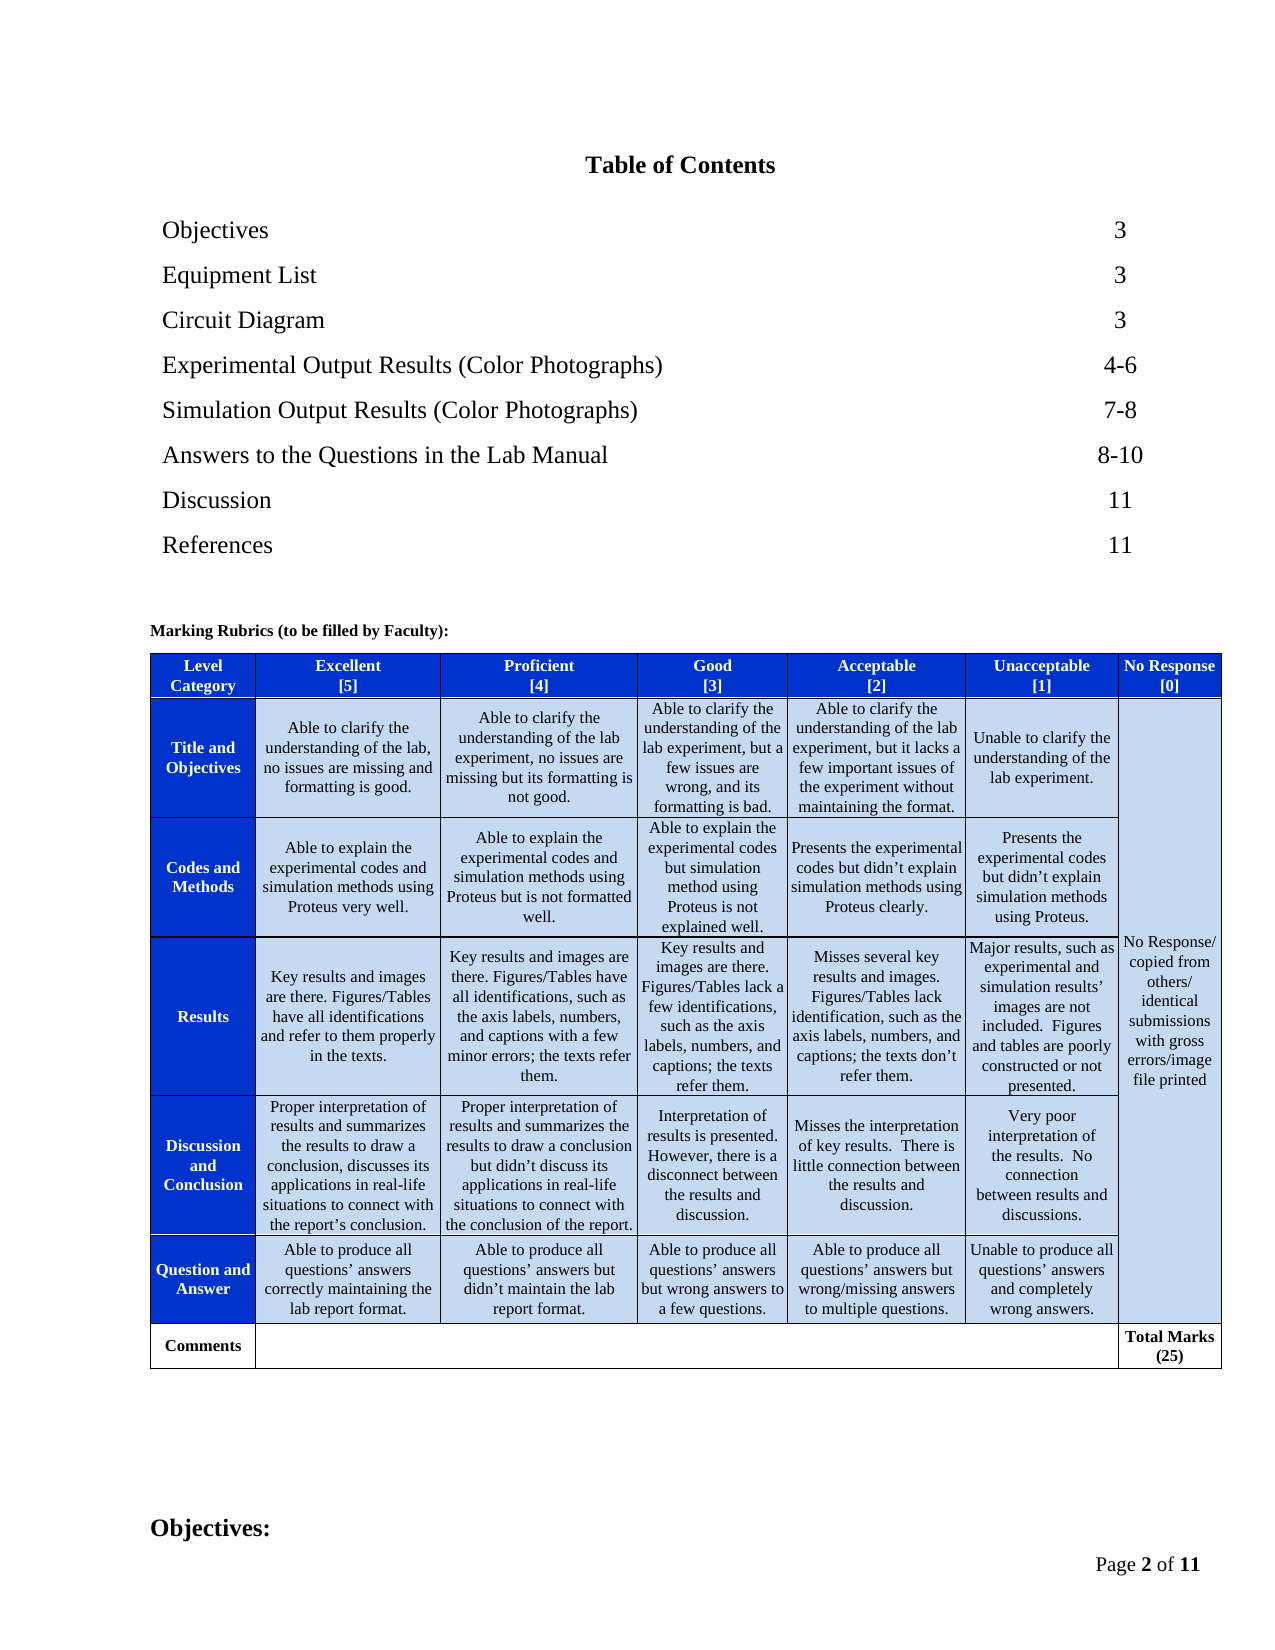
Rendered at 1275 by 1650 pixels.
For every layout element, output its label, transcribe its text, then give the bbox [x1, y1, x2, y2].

table_cell Experimental Output Results (Color Photographs) [151, 343, 1041, 387]
table_cell Very poor interpretation of the results. No connection between results and discussions. [966, 1096, 1118, 1234]
table_cell No Response/ copied from others/ identical submissions with gross errors/image file printed [1119, 699, 1221, 1323]
table_header Acceptable [2] [788, 654, 965, 697]
table_cell Discussion [151, 478, 1041, 522]
table_cell [256, 1324, 1118, 1368]
table_cell Misses the interpretation of key results. There is little connection between the results and discussion. [788, 1096, 965, 1234]
table_cell 3 [1041, 298, 1199, 342]
table_cell Question and Answer [151, 1236, 255, 1323]
table_cell 11 [1041, 523, 1199, 567]
table_cell Unable to produce all questions’ answers and completely wrong answers. [966, 1236, 1118, 1323]
table_cell 4-6 [1041, 343, 1199, 387]
table_cell Able to produce all questions’ answers but didn’t maintain the lab report format. [441, 1236, 637, 1323]
table_cell Able to clarify the understanding of the lab experiment, no issues are missing but its formatting is not good. [441, 699, 637, 817]
table_cell Able to clarify the understanding of the lab experiment, but a few issues are wrong, and its formatting is bad. [638, 699, 787, 817]
table_header Objectives [151, 208, 1041, 252]
table_cell Proper interpretation of results and summarizes the results to draw a conclusion, discusses its applications in real-life situations to connect with the report’s conclusion. [256, 1096, 440, 1234]
table_cell Interpretation of results is presented. However, there is a disconnect between the results and discussion. [638, 1096, 787, 1234]
table_cell Key results and images are there. Figures/Tables lack a few identifications, such as the axis labels, numbers, and captions; the texts refer them. [638, 938, 787, 1095]
table_cell Key results and images are there. Figures/Tables have all identifications and refer to them properly in the texts. [256, 938, 440, 1095]
table_cell Unable to clarify the understanding of the lab experiment. [966, 699, 1118, 817]
table_cell Comments [151, 1324, 255, 1368]
table_cell Able to produce all questions’ answers but wrong/missing answers to multiple questions. [788, 1236, 965, 1323]
table_cell 11 [1041, 478, 1199, 522]
table_cell Answers to the Questions in the Lab Manual [151, 433, 1041, 477]
subtitle Table of Contents [160, 150, 1200, 179]
table_cell Able to explain the experimental codes and simulation methods using Proteus but is not formatted well. [441, 818, 637, 936]
table_header Excellent [5] [256, 654, 440, 697]
table_header Good [3] [638, 654, 787, 697]
table_cell Key results and images are there. Figures/Tables have all identifications, such as the axis labels, numbers, and captions with a few minor errors; the texts refer them. [441, 938, 637, 1095]
table_cell Major results, such as experimental and simulation results’ images are not included. Figures and tables are poorly constructed or not presented. [966, 938, 1118, 1095]
table_cell Able to clarify the understanding of the lab, no issues are missing and formatting is good. [256, 699, 440, 817]
table_cell 8-10 [1041, 433, 1199, 477]
table_cell Proper interpretation of results and summarizes the results to draw a conclusion but didn’t discuss its applications in real-life situations to connect with the conclusion of the report. [441, 1096, 637, 1234]
table_cell Misses several key results and images. Figures/Tables lack identification, such as the axis labels, numbers, and captions; the texts don’t refer them. [788, 938, 965, 1095]
table_header No Response [0] [1119, 654, 1221, 697]
table_header Proficient [4] [441, 654, 637, 697]
table_cell Title and Objectives [151, 699, 255, 817]
table_cell Simulation Output Results (Color Photographs) [151, 388, 1041, 432]
table_cell Codes and Methods [151, 818, 255, 936]
table_cell 7-8 [1041, 388, 1199, 432]
table_cell 3 [1041, 253, 1199, 297]
text Marking Rubrics (to be filled by Faculty): [150, 620, 1200, 639]
table_cell Equipment List [151, 253, 1041, 297]
table_header Unacceptable [1] [966, 654, 1118, 697]
table_header Level Category [151, 654, 255, 697]
table_cell Results [151, 938, 255, 1095]
table_cell Discussion and Conclusion [151, 1096, 255, 1234]
table_cell Able to clarify the understanding of the lab experiment, but it lacks a few important issues of the experiment without maintaining the format. [788, 699, 965, 817]
table_cell Circuit Diagram [151, 298, 1041, 342]
text Objectives: [150, 1513, 1200, 1542]
table_cell Presents the experimental codes but didn’t explain simulation methods using Proteus clearly. [788, 818, 965, 936]
table_header 3 [1041, 208, 1199, 252]
table_cell Able to produce all questions’ answers but wrong answers to a few questions. [638, 1236, 787, 1323]
table_cell Able to explain the experimental codes and simulation methods using Proteus very well. [256, 818, 440, 936]
table_cell Able to explain the experimental codes but simulation method using Proteus is not explained well. [638, 818, 787, 936]
table_cell References [151, 523, 1041, 567]
table_cell Presents the experimental codes but didn’t explain simulation methods using Proteus. [966, 818, 1118, 936]
table_cell Total Marks (25) [1119, 1324, 1221, 1368]
table_cell Able to produce all questions’ answers correctly maintaining the lab report format. [256, 1236, 440, 1323]
